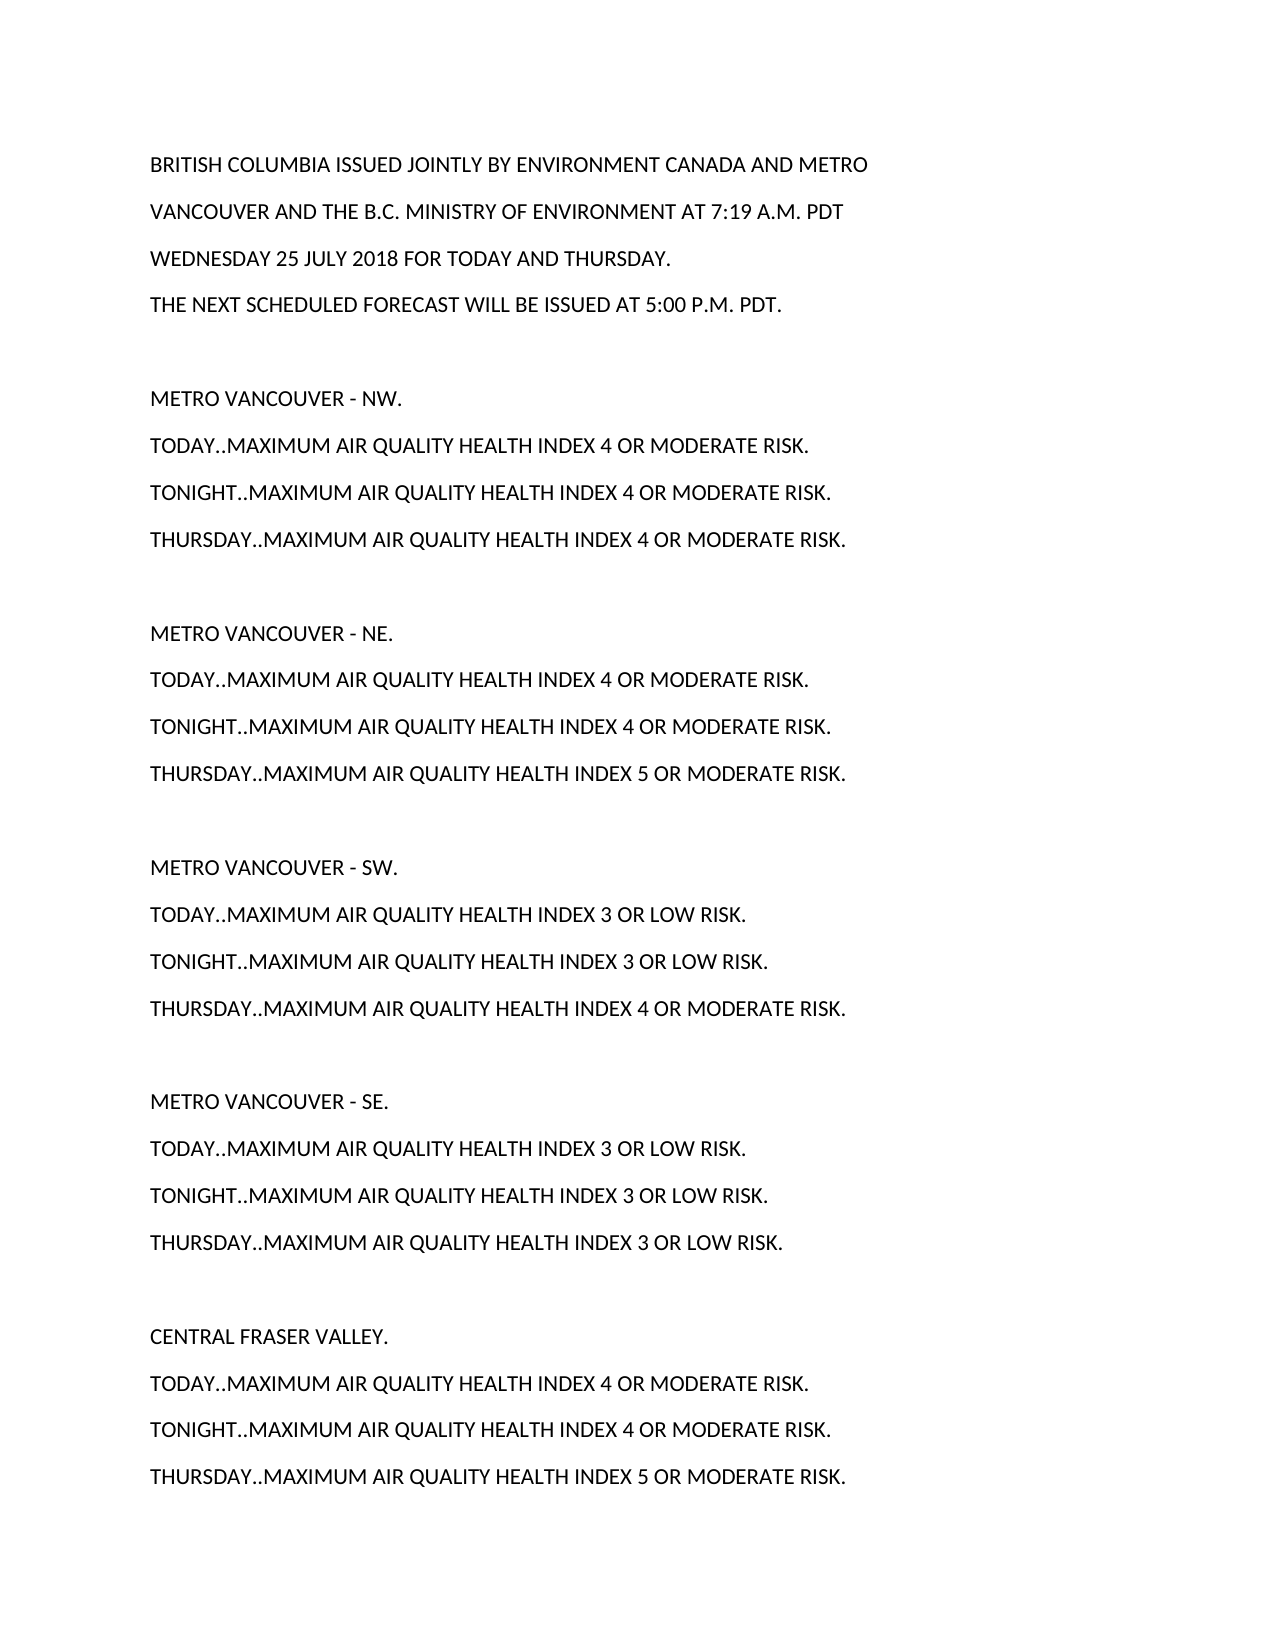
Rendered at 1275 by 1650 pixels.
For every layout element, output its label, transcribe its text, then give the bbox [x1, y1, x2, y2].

text TONIGHT..MAXIMUM AIR QUALITY HEALTH INDEX 3 OR LOW RISK. [150, 947, 1125, 975]
text THURSDAY..MAXIMUM AIR QUALITY HEALTH INDEX 5 OR MODERATE RISK. [150, 759, 1125, 787]
text THURSDAY..MAXIMUM AIR QUALITY HEALTH INDEX 4 OR MODERATE RISK. [150, 994, 1125, 1022]
text THURSDAY..MAXIMUM AIR QUALITY HEALTH INDEX 5 OR MODERATE RISK. [150, 1462, 1125, 1491]
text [150, 1369, 1125, 1397]
text TODAY..MAXIMUM AIR QUALITY HEALTH INDEX 4 OR MODERATE RISK. [150, 431, 1125, 459]
text THE NEXT SCHEDULED FORECAST WILL BE ISSUED AT 5:00 P.M. PDT. [150, 291, 1125, 319]
text METRO VANCOUVER - SW. [150, 853, 1125, 881]
text METRO VANCOUVER - NE. [150, 619, 1125, 647]
text THURSDAY..MAXIMUM AIR QUALITY HEALTH INDEX 3 OR LOW RISK. [150, 1228, 1125, 1256]
text METRO VANCOUVER - NW. [150, 384, 1125, 412]
text CENTRAL FRASER VALLEY. [150, 1322, 1125, 1350]
text TONIGHT..MAXIMUM AIR QUALITY HEALTH INDEX 4 OR MODERATE RISK. [150, 478, 1125, 506]
text TONIGHT..MAXIMUM AIR QUALITY HEALTH INDEX 3 OR LOW RISK. [150, 1181, 1125, 1209]
text WEDNESDAY 25 JULY 2018 FOR TODAY AND THURSDAY. [150, 244, 1125, 272]
text VANCOUVER AND THE B.C. MINISTRY OF ENVIRONMENT AT 7:19 A.M. PDT [150, 197, 1125, 225]
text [150, 1416, 1125, 1444]
text TODAY..MAXIMUM AIR QUALITY HEALTH INDEX 3 OR LOW RISK. [150, 1134, 1125, 1162]
text BRITISH COLUMBIA ISSUED JOINTLY BY ENVIRONMENT CANADA AND METRO [150, 150, 1125, 178]
text TODAY..MAXIMUM AIR QUALITY HEALTH INDEX 4 OR MODERATE RISK. [150, 666, 1125, 694]
text METRO VANCOUVER - SE. [150, 1087, 1125, 1116]
text THURSDAY..MAXIMUM AIR QUALITY HEALTH INDEX 4 OR MODERATE RISK. [150, 525, 1125, 553]
text TONIGHT..MAXIMUM AIR QUALITY HEALTH INDEX 4 OR MODERATE RISK. [150, 712, 1125, 741]
text TODAY..MAXIMUM AIR QUALITY HEALTH INDEX 3 OR LOW RISK. [150, 900, 1125, 928]
